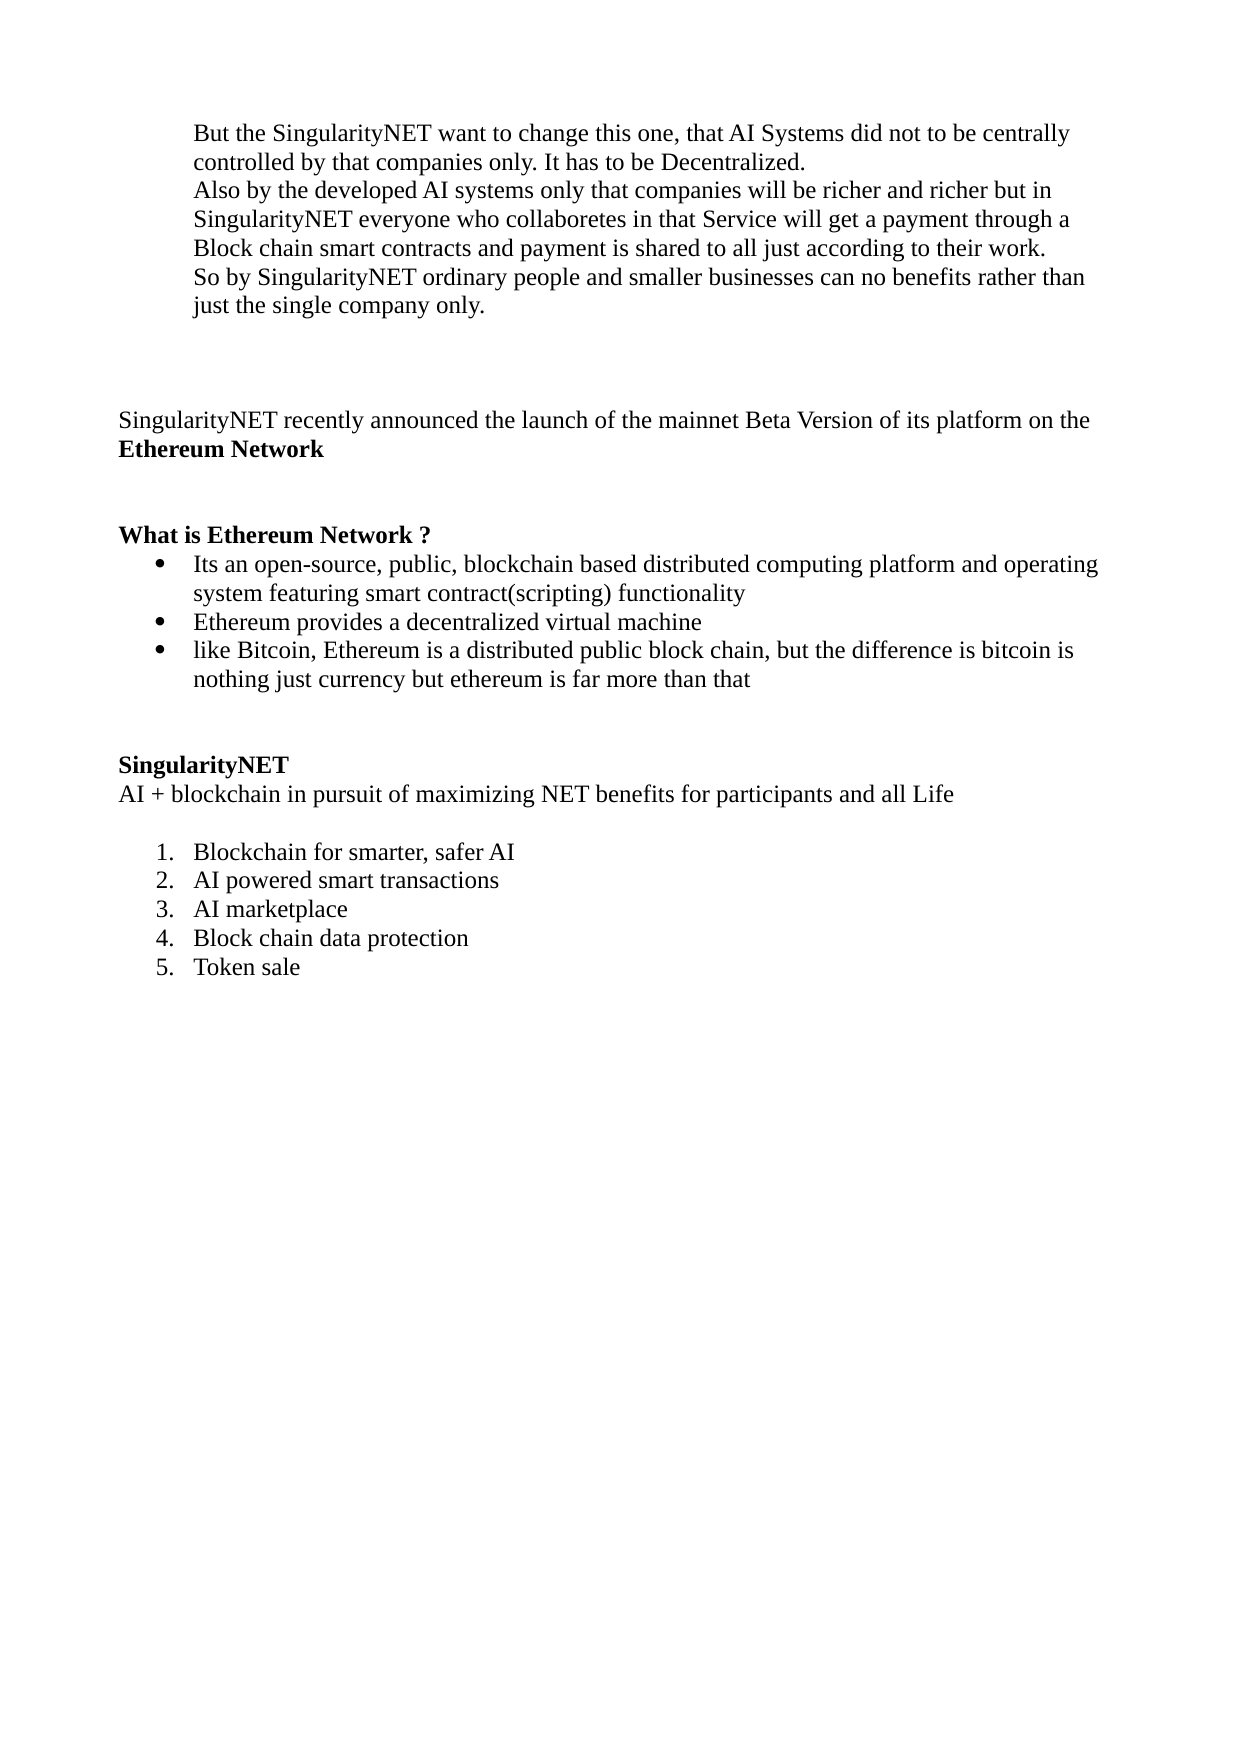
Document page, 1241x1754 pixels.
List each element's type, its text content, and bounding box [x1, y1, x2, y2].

list Blockchain for smarter, safer AI [156, 837, 1122, 866]
text AI + blockchain in pursuit of maximizing NET benefits for participants and all Life [118, 779, 1122, 808]
list Also by the developed AI systems only that companies will be richer and richer but in SingularityNET everyone who collaboretes in that Service will get a payment through a Block chain smart contracts and payment is shared to all just according to their work. [193, 176, 1122, 262]
text SingularityNET [118, 751, 1122, 779]
list But the SingularityNET want to change this one, that AI Systems did not to be centrally controlled by that companies only. It has to be Decentralized. [193, 118, 1122, 176]
list Its an open-source, public, blockchain based distributed computing platform and operating system featuring smart contract(scripting) functionality [156, 549, 1122, 607]
list Token sale [156, 952, 1122, 981]
text What is Ethereum Network ? [118, 521, 1122, 549]
list Ethereum provides a decentralized virtual machine [156, 607, 1122, 636]
text SingularityNET recently announced the launch of the mainnet Beta Version of its platform on the Ethereum Network [118, 406, 1122, 463]
list AI powered smart transactions [156, 866, 1122, 894]
list AI marketplace [156, 894, 1122, 923]
list Block chain data protection [156, 923, 1122, 952]
list So by SingularityNET ordinary people and smaller businesses can no benefits rather than just the single company only. [193, 262, 1122, 319]
list like Bitcoin, Ethereum is a distributed public block chain, but the difference is bitcoin is nothing just currency but ethereum is far more than that [156, 636, 1122, 693]
